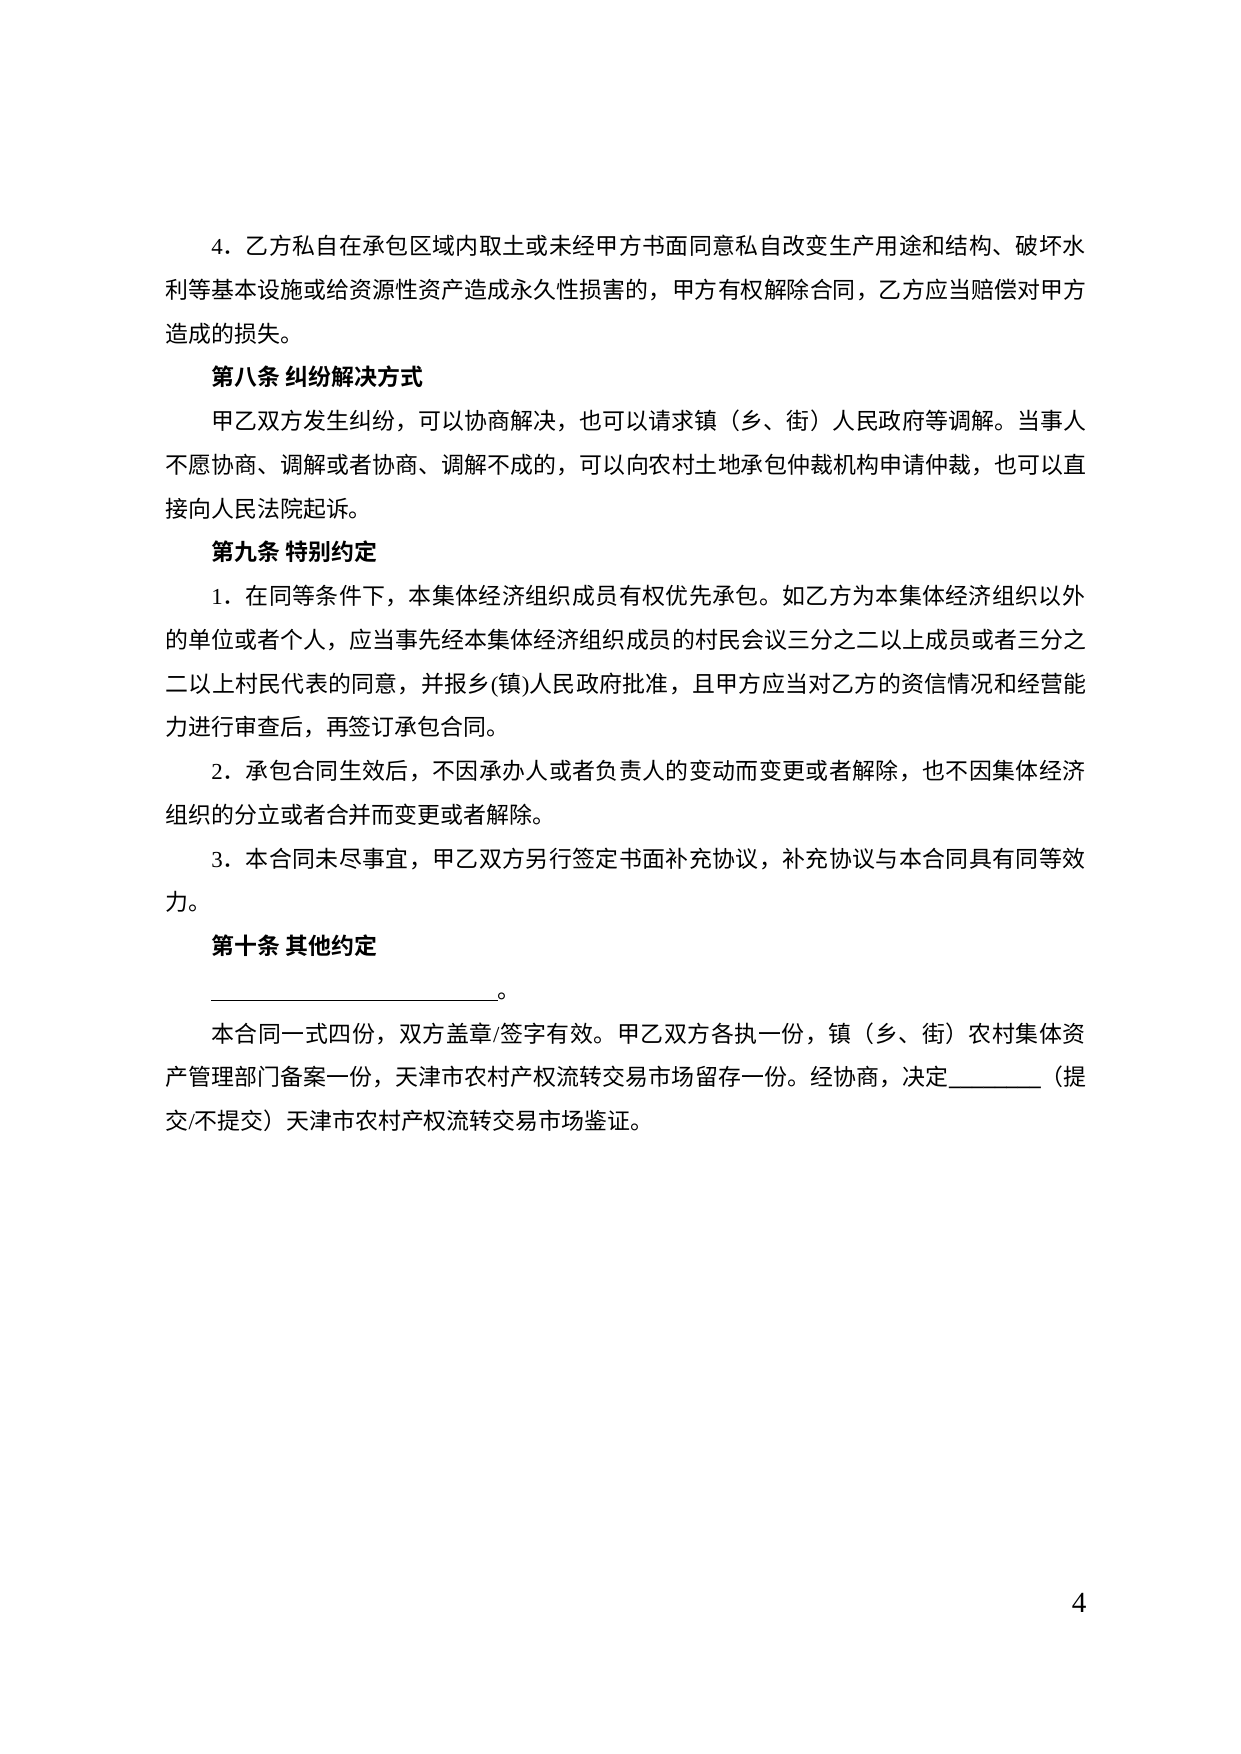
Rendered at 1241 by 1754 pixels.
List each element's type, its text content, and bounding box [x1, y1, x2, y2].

list 乙方私自在承包区域内取土或未经甲方书面同意私自改变生产用途和结构、破坏水利等基本设施或给资源性资产造成永久性损害的，甲方有权解除合同，乙方应当赔偿对甲方造成的损失。 [165, 219, 1087, 351]
list 在同等条件下，本集体经济组织成员有权优先承包。如乙方为本集体经济组织以外的单位或者个人，应当事先经本集体经济组织成员的村民会议三分之二以上成员或者三分之二以上村民代表的同意，并报乡(镇)人民政府批准，且甲方应当对乙方的资信情况和经营能力进行审查后，再签订承包合同。 [165, 569, 1087, 744]
text 甲乙双方发生纠纷，可以协商解决，也可以请求镇（乡、街）人民政府等调解。当事人不愿协商、调解或者协商、调解不成的，可以向农村土地承包仲裁机构申请仲裁，也可以直接向人民法院起诉。 [165, 394, 1087, 526]
list 特别约定 [165, 526, 1087, 569]
list 本合同未尽事宜，甲乙双方另行签定书面补充协议，补充协议与本合同具有同等效力。 [165, 832, 1087, 919]
text 。 [165, 963, 1087, 1007]
list 其他约定 [165, 919, 1087, 963]
text 本合同一式四份，双方盖章/签字有效。甲乙双方各执一份，镇（乡、街）农村集体资产管理部门备案一份，天津市农村产权流转交易市场留存一份。经协商，决定________（提交/不提交）天津市农村产权流转交易市场鉴证。 [165, 1007, 1087, 1138]
list 承包合同生效后，不因承办人或者负责人的变动而变更或者解除，也不因集体经济组织的分立或者合并而变更或者解除。 [165, 744, 1087, 832]
list 纠纷解决方式 [165, 351, 1087, 394]
